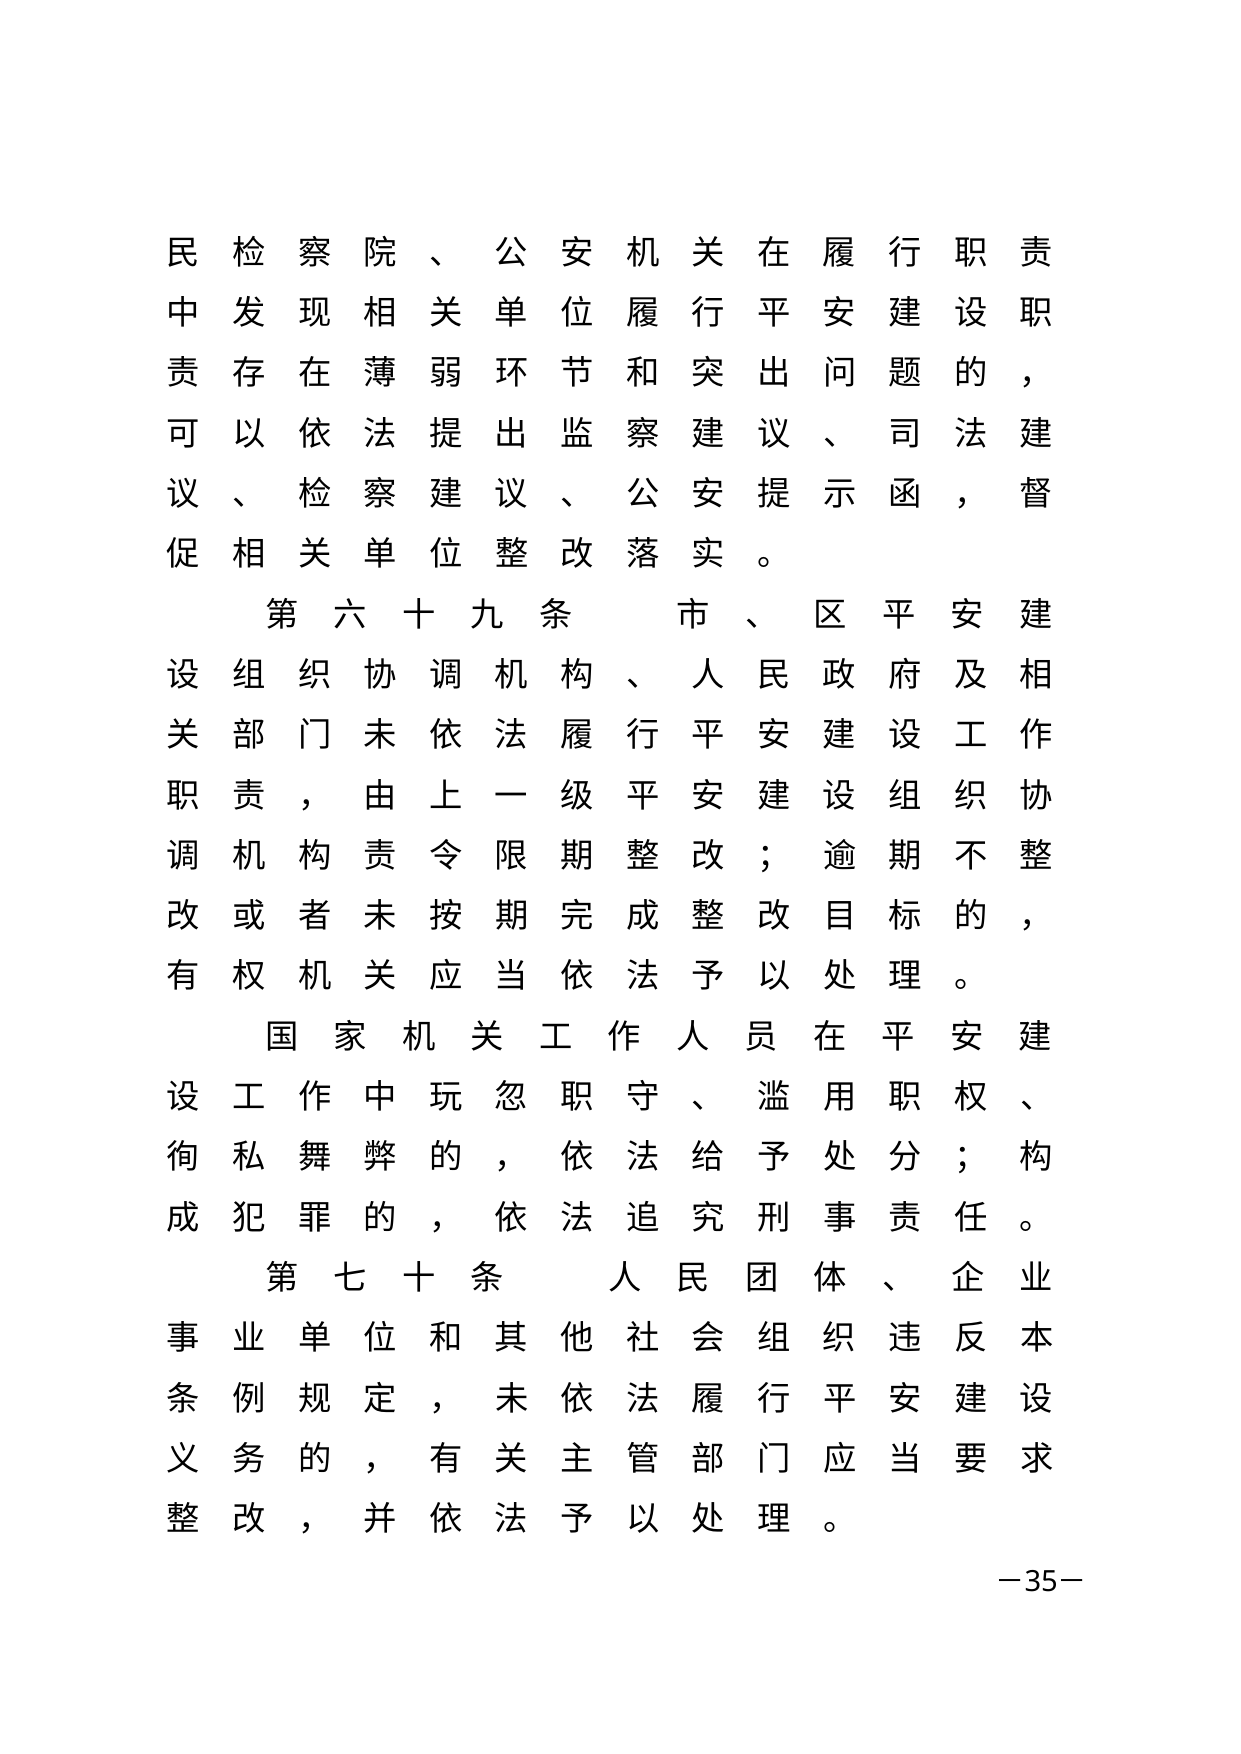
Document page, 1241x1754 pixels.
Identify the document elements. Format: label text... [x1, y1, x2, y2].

text 国家机关工作人员在平安建设工作中玩忽职守、滥用职权、徇私舞弊的，依法给予处分；构成犯罪的，依法追究刑事责任。 [167, 1003, 1085, 1245]
text 第七十条 人民团体、企业事业单位和其他社会组织违反本条例规定，未依法履行平安建设义务的，有关主管部门应当要求整改，并依法予以处理。 [167, 1245, 1085, 1546]
text 监察委员会、人民法院、人民检察院、公安机关在履行职责中发现相关单位履行平安建设职责存在薄弱环节和突出问题的，可以依法提出监察建议、司法建议、检察建议、公安提示函，督促相关单位整改落实。 [167, 219, 1085, 581]
text 第六十九条 市、区平安建设组织协调机构、人民政府及相关部门未依法履行平安建设工作职责，由上一级平安建设组织协调机构责令限期整改；逾期不整改或者未按期完成整改目标的，有权机关应当依法予以处理。 [167, 581, 1085, 1003]
